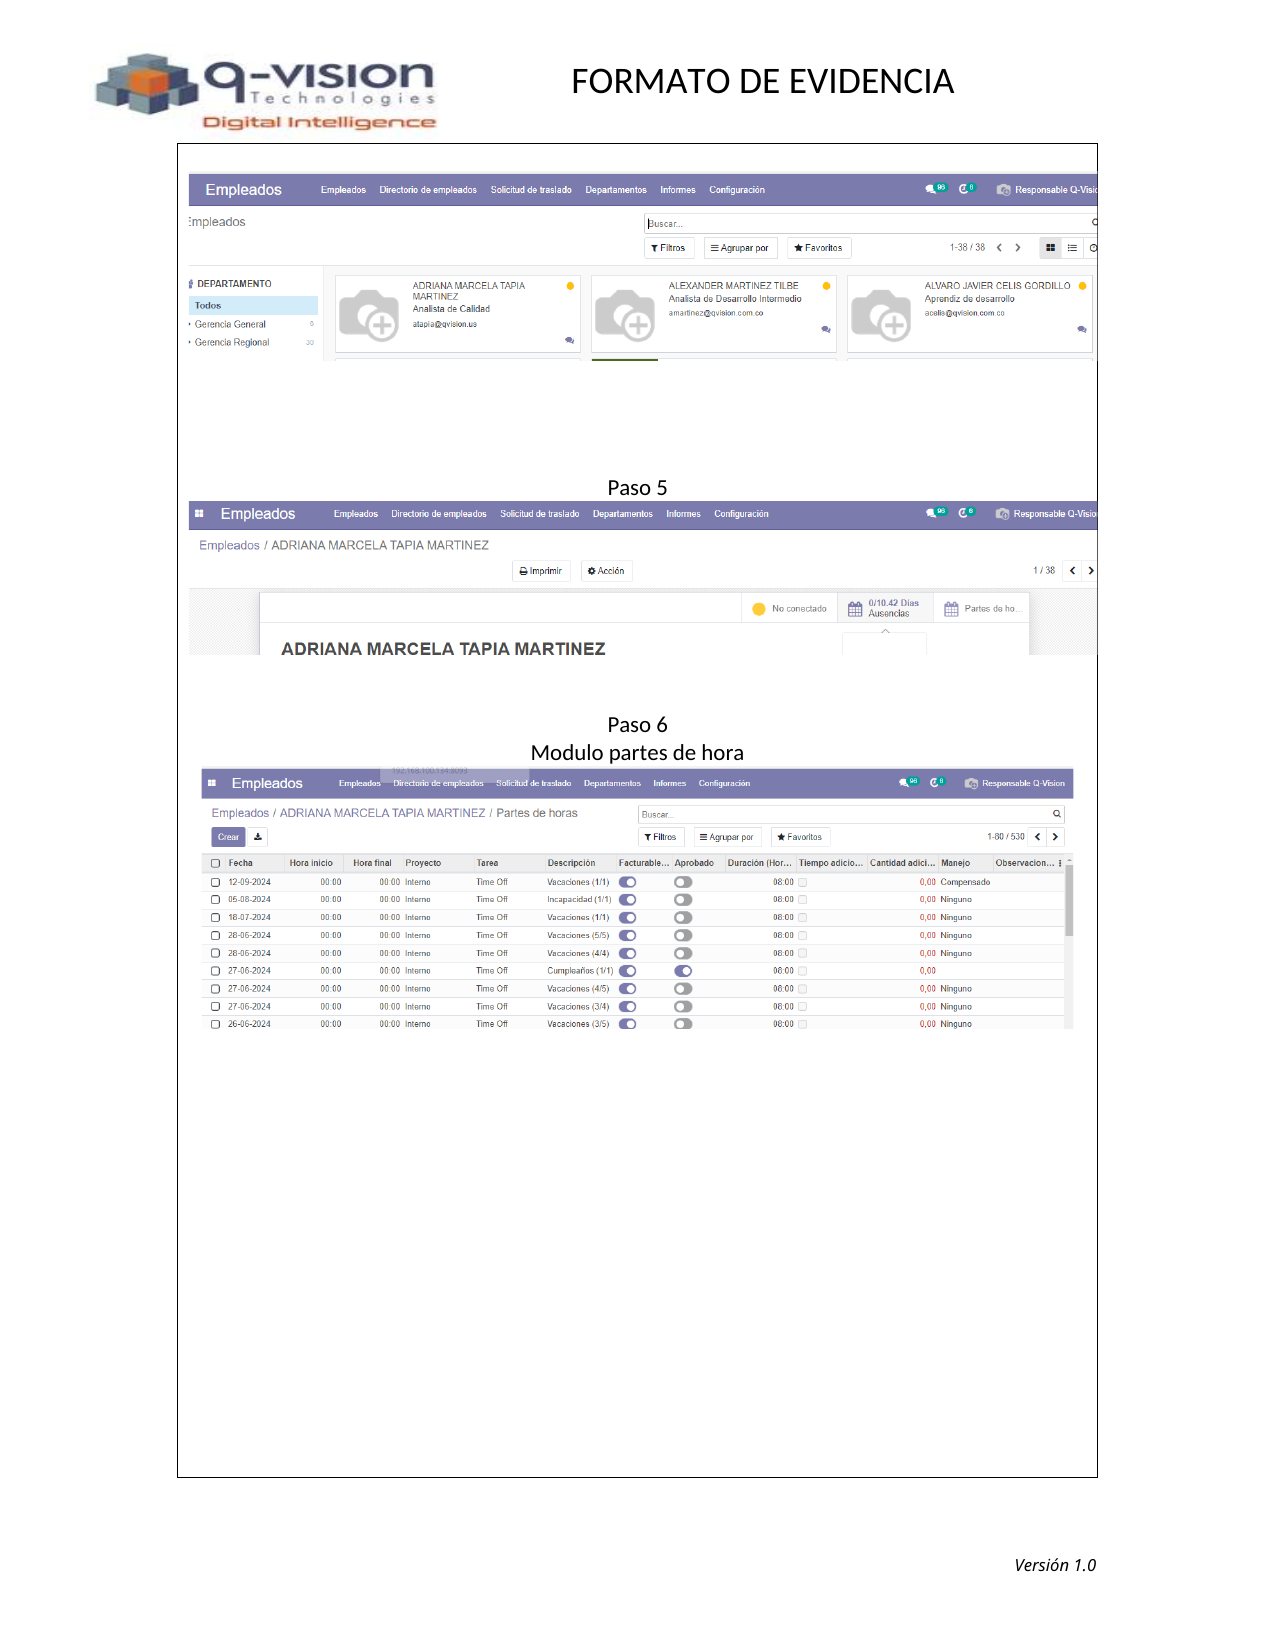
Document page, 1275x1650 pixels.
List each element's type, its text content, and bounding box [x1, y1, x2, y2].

picture [88, 44, 442, 143]
picture [188, 171, 1098, 361]
picture [201, 766, 1074, 1029]
picture [188, 501, 1098, 655]
